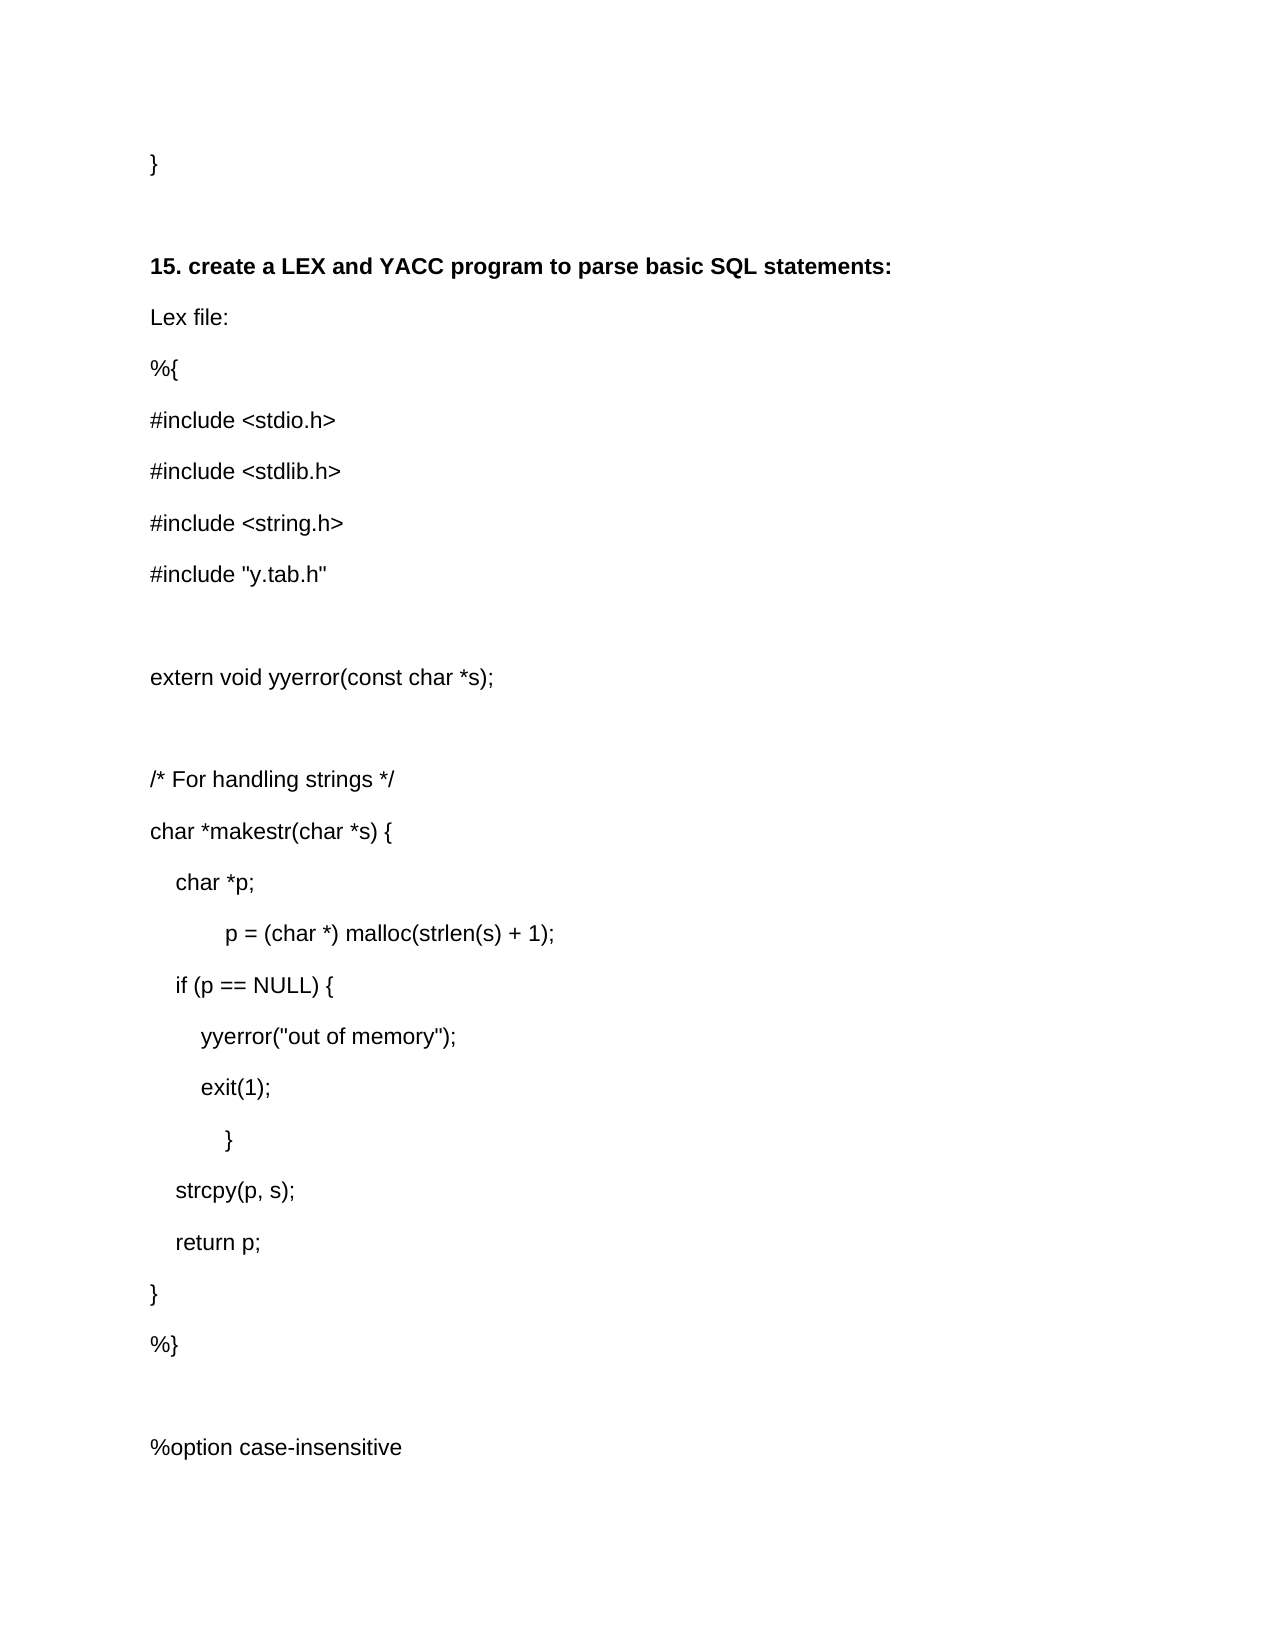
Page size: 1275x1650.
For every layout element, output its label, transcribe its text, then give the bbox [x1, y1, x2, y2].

text strcpy(p, s); [150, 1177, 1125, 1203]
text %} [150, 1331, 1125, 1357]
text } [150, 1126, 1125, 1152]
text char *makestr(char *s) { [150, 818, 1125, 844]
text #include "y.tab.h" [150, 561, 1125, 587]
text } [150, 1280, 1125, 1306]
text extern void yyerror(const char *s); [150, 663, 1125, 690]
text } [150, 150, 1125, 176]
text p = (char *) malloc(strlen(s) + 1); [150, 920, 1125, 947]
text %option case-insensitive [150, 1434, 1125, 1460]
text #include <string.h> [150, 509, 1125, 536]
text exit(1); [150, 1074, 1125, 1101]
text #include <stdio.h> [150, 407, 1125, 433]
text Lex file: [150, 304, 1125, 330]
text if (p == NULL) { [150, 972, 1125, 998]
text %{ [150, 355, 1125, 382]
text /* For handling strings */ [150, 766, 1125, 793]
text #include <stdlib.h> [150, 458, 1125, 484]
text yyerror("out of memory"); [150, 1023, 1125, 1049]
text char *p; [150, 869, 1125, 895]
text 15. create a LEX and YACC program to parse basic SQL statements: [150, 253, 1125, 279]
text return p; [150, 1228, 1125, 1255]
